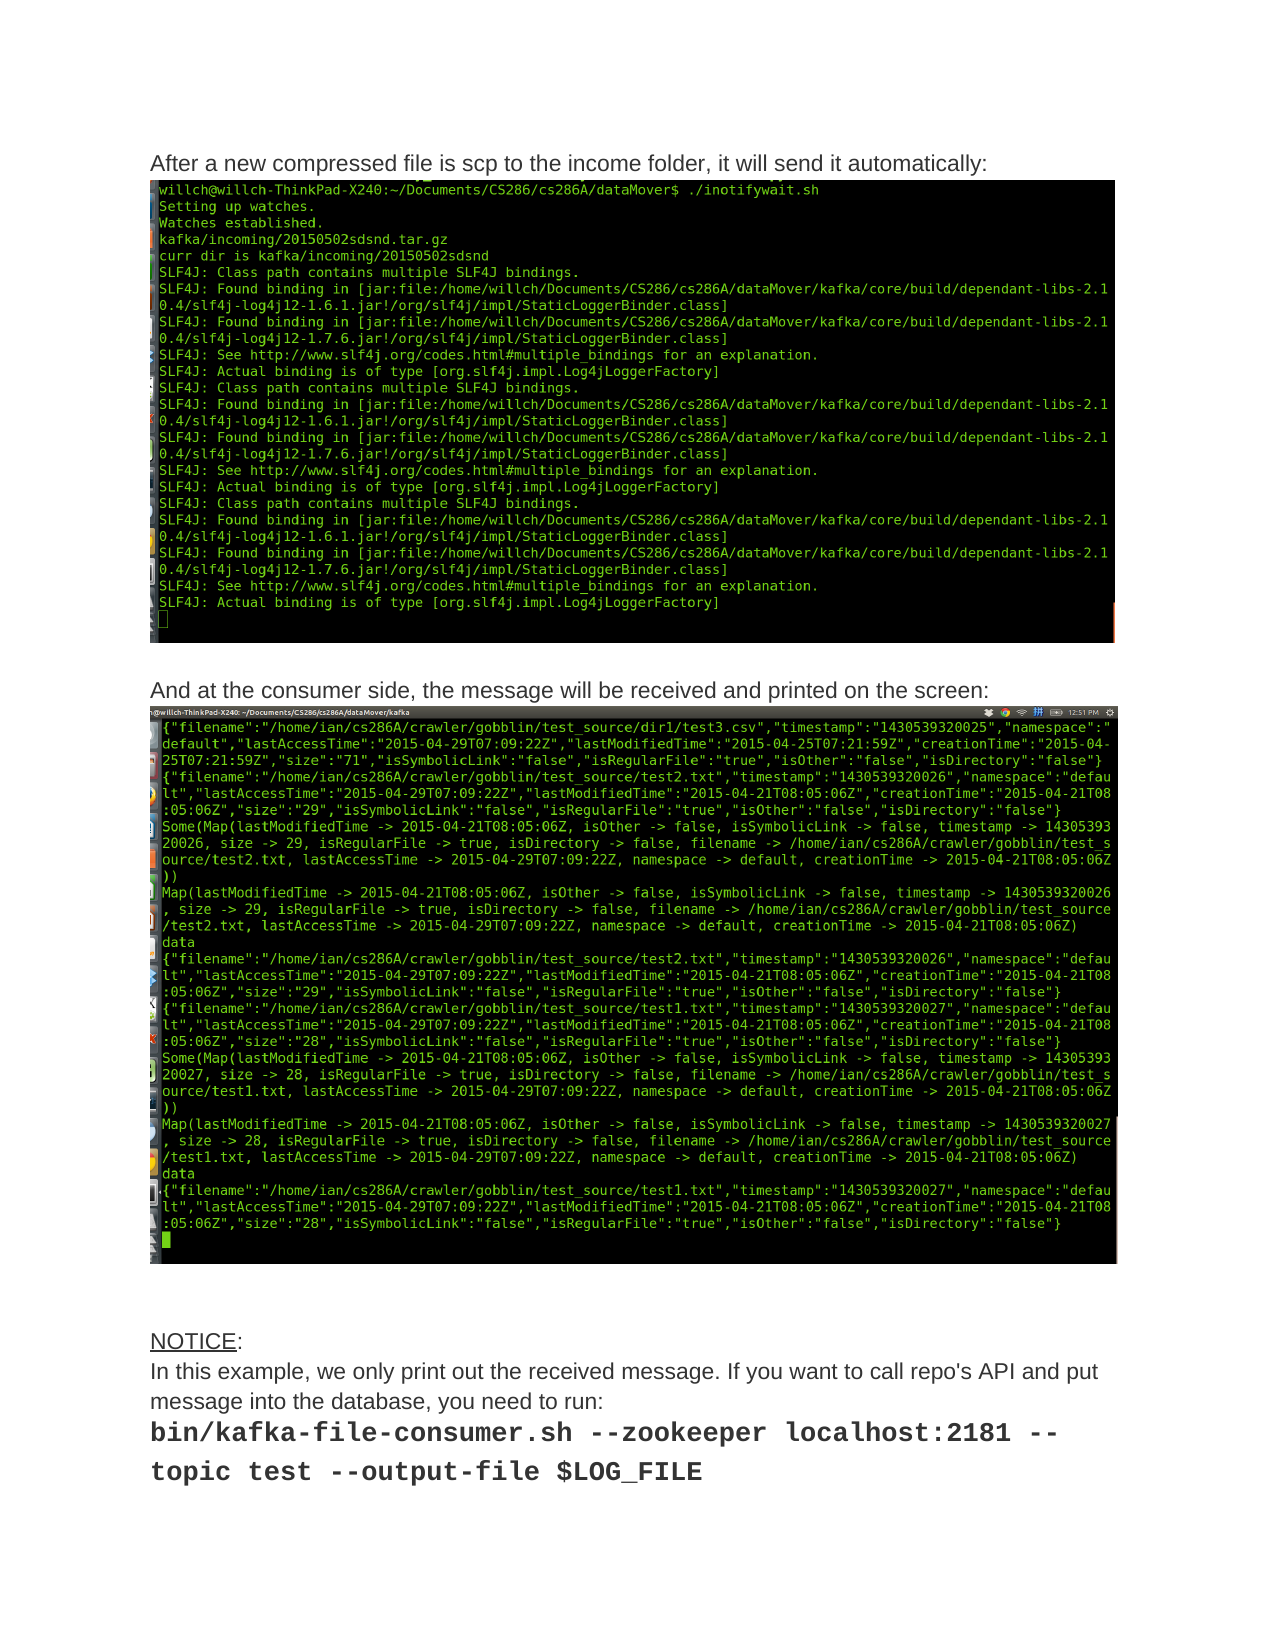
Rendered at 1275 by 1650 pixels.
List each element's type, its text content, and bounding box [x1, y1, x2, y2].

text NOTICE: [150, 1328, 1125, 1354]
text bin/kafka-file-consumer.sh --zookeeper localhost:2181 --topic test --output-file $LOG_FILE [150, 1418, 1125, 1488]
text And at the consumer side, the message will be received and printed on the screen: [150, 677, 1125, 703]
text After a new compressed file is scp to the income folder, it will send it automatically: [150, 150, 1125, 176]
text In this example, we only print out the received message. If you want to call repo's API and put message into the database, you need to run: [150, 1358, 1125, 1414]
picture [150, 706, 1118, 1264]
picture [150, 180, 1115, 643]
